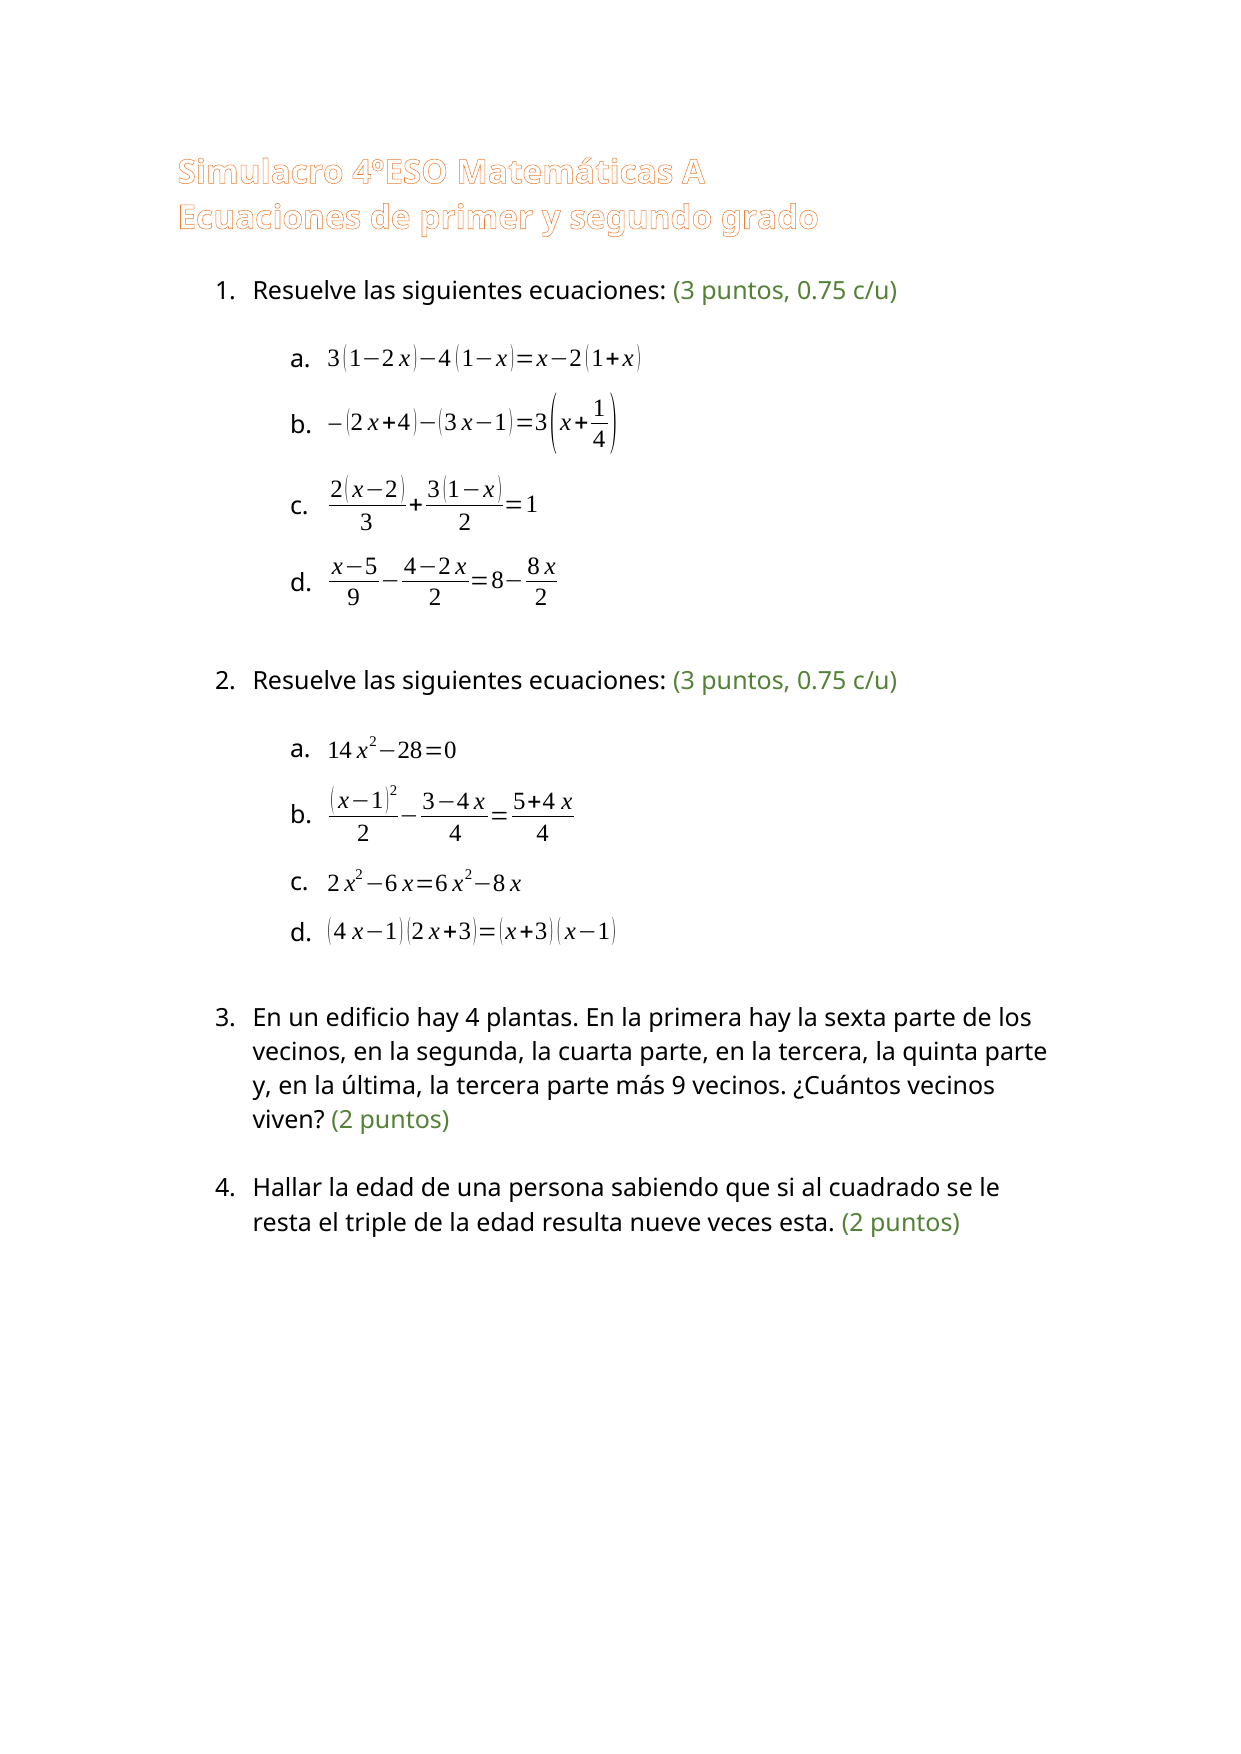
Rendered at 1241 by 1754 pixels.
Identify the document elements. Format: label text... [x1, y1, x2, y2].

list Hallar la edad de una persona sabiendo que si al cuadrado se le resta el triple de la edad resulta nueve veces esta. (2 puntos) [215, 1170, 1063, 1238]
list Resuelve las siguientes ecuaciones: (3 puntos, 0.75 c/u) [215, 663, 1063, 697]
list En un edificio hay 4 plantas. En la primera hay la sexta parte de los vecinos, en la segunda, la cuarta parte, en la tercera, la quinta parte y, en la última, la tercera parte más 9 vecinos. ¿Cuántos vecinos viven? (2 puntos) [215, 1000, 1063, 1136]
text Simulacro 4ºESO Matemáticas A [177, 148, 1063, 193]
text Ecuaciones de primer y segundo grado [177, 193, 1063, 238]
list Resuelve las siguientes ecuaciones: (3 puntos, 0.75 c/u) [215, 272, 1063, 307]
